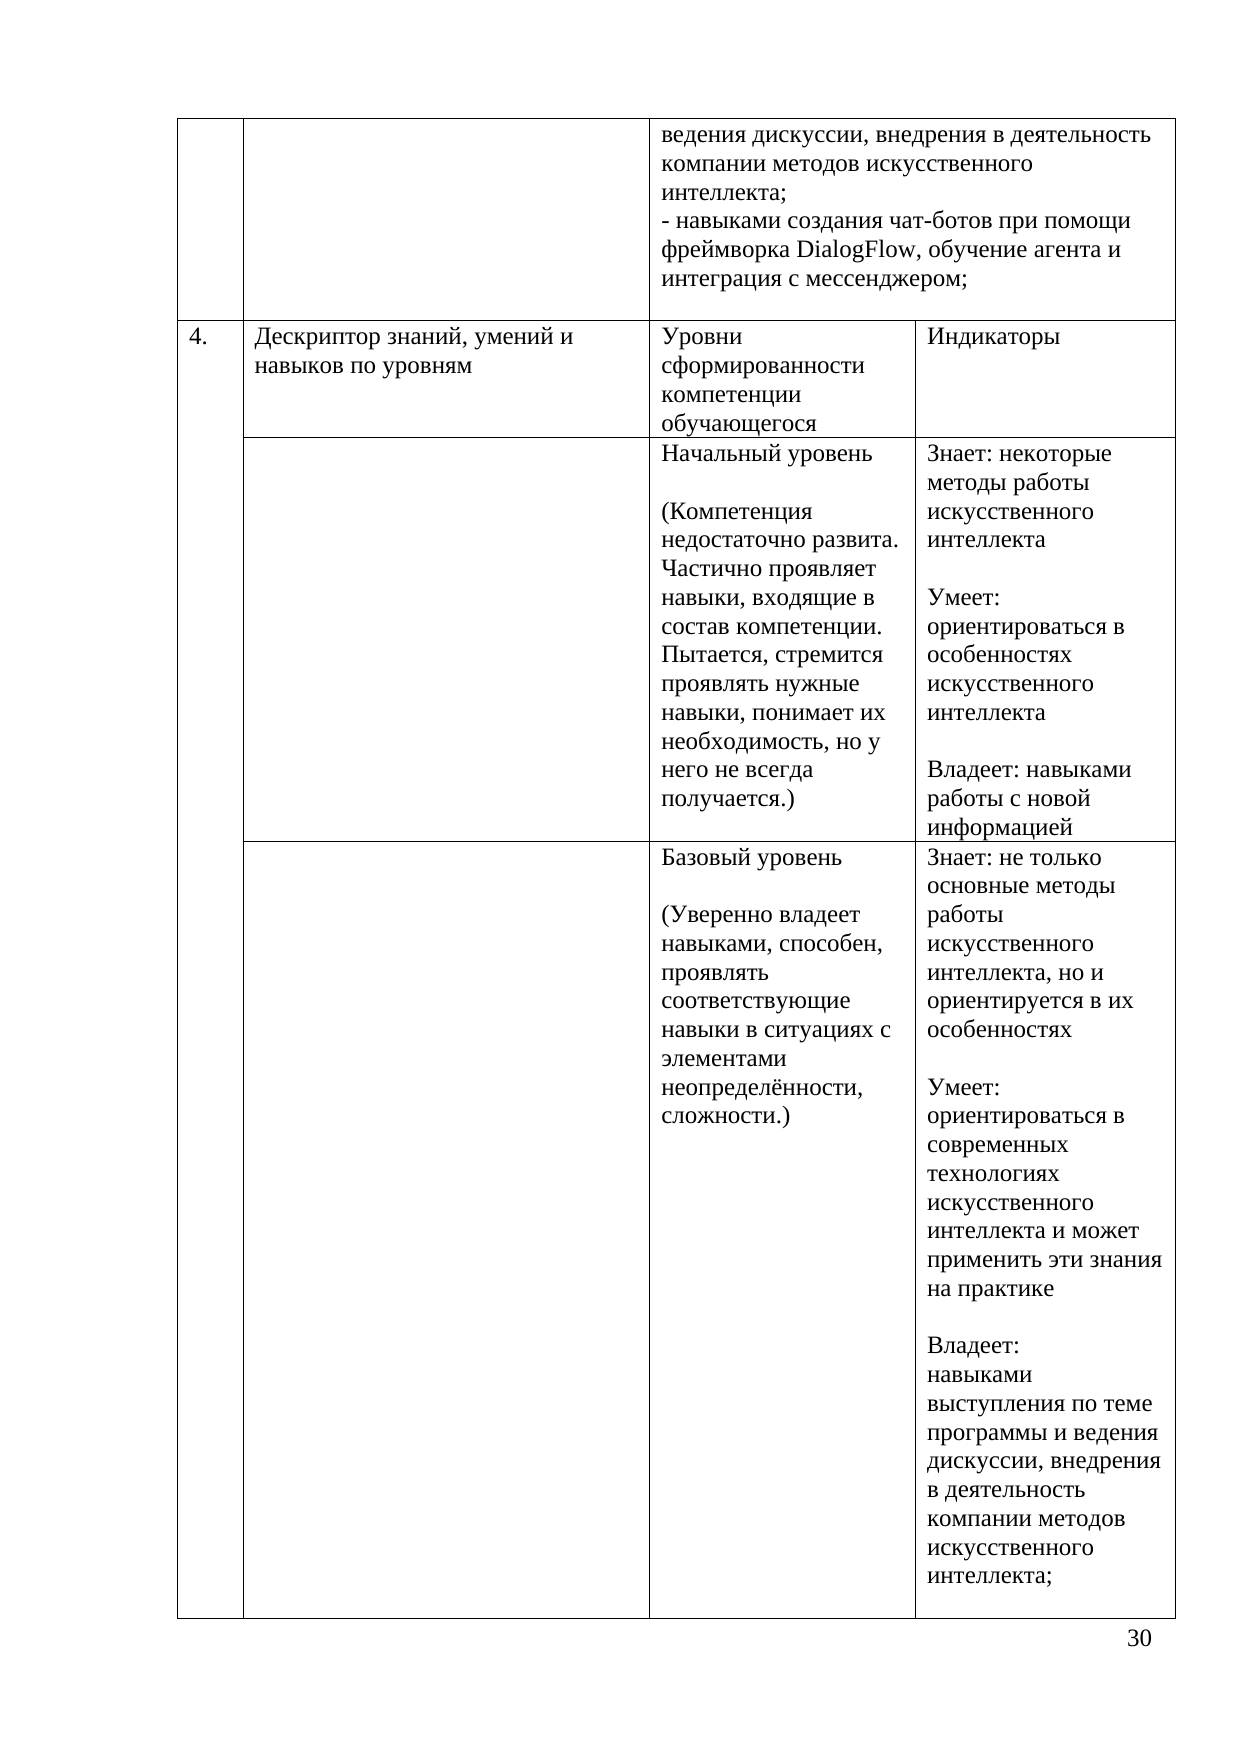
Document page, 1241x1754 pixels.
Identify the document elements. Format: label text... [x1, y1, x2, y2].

table_cell 3. [178, 119, 243, 320]
table_cell [244, 842, 649, 1618]
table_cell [244, 119, 649, 320]
table_cell [244, 438, 649, 841]
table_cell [650, 842, 915, 1618]
table_cell Уровни сформированности компетенции обучающегося [650, 321, 915, 437]
table_cell Знает: некоторые методы работы искусственного интеллекта Умеет: ориентироваться в особенностях искусственного интеллекта Владеет: навыками работы с новой информацией [916, 438, 1175, 841]
table_cell Начальный уровень (Компетенция недостаточно развита. Частично проявляет навыки, входящие в состав компетенции. Пытается, стремится проявлять нужные навыки, понимает их необходимость, но у него не всегда получается.) [650, 438, 915, 841]
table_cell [916, 842, 1175, 1618]
table_cell Дескриптор знаний, умений и навыков по уровням [244, 321, 649, 437]
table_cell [650, 119, 1175, 320]
table_cell Индикаторы [916, 321, 1175, 437]
table_cell 4. [178, 321, 243, 1618]
